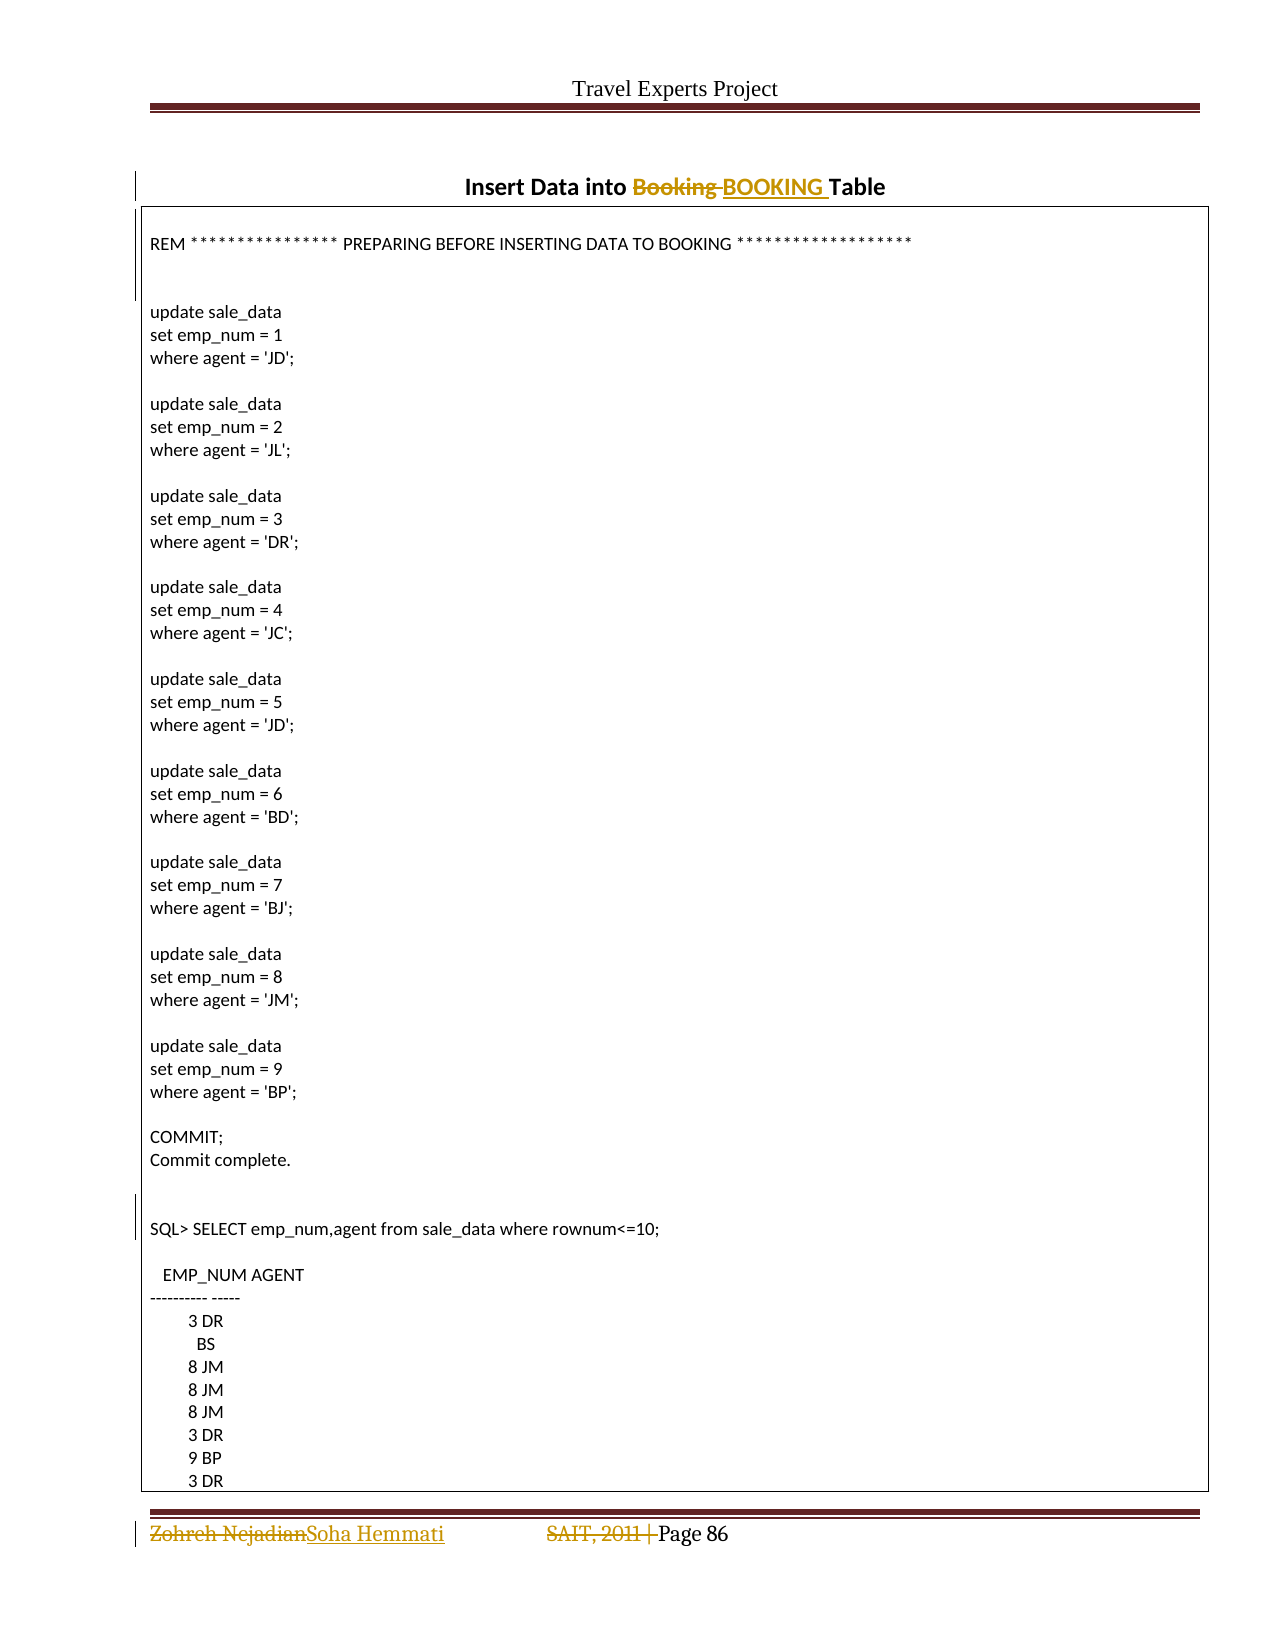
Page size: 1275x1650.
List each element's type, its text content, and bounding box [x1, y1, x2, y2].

text update sale_data [150, 576, 1200, 598]
text set emp_num = 8 [150, 965, 1200, 988]
text 3 DR [150, 1309, 1200, 1332]
text where agent = 'BJ'; [150, 896, 1200, 919]
text update sale_data [150, 484, 1200, 507]
text EMP_NUM AGENT [150, 1263, 1200, 1286]
text Commit complete. [150, 1148, 1200, 1171]
text SQL> SELECT emp_num,agent from sale_data where rownum<=10; [150, 1217, 1200, 1240]
text set emp_num = 5 [150, 690, 1200, 713]
text where agent = 'DR'; [150, 530, 1200, 553]
text where agent = 'BP'; [150, 1080, 1200, 1103]
text REM **************** PREPARING BEFORE INSERTING DATA TO BOOKING ******************* [150, 232, 1200, 255]
text set emp_num = 2 [150, 415, 1200, 438]
text where agent = 'BD'; [150, 805, 1200, 828]
text update sale_data [150, 392, 1200, 415]
text 8 JM [150, 1378, 1200, 1401]
text set emp_num = 3 [150, 507, 1200, 530]
text where agent = 'JL'; [150, 438, 1200, 461]
text where agent = 'JM'; [150, 988, 1200, 1011]
text where agent = 'JD'; [150, 346, 1200, 369]
text 8 JM [150, 1355, 1200, 1378]
text ---------- ----- [150, 1286, 1200, 1309]
text 3 DR [150, 1423, 1200, 1446]
text 9 BP [150, 1446, 1200, 1469]
text update sale_data [150, 667, 1200, 690]
text update sale_data [150, 301, 1200, 323]
text set emp_num = 9 [150, 1057, 1200, 1080]
text update sale_data [150, 1034, 1200, 1057]
text COMMIT; [150, 1126, 1200, 1148]
text update sale_data [150, 759, 1200, 782]
text 3 DR [150, 1469, 1200, 1491]
text set emp_num = 7 [150, 873, 1200, 896]
text update sale_data [150, 942, 1200, 965]
text where agent = 'JC'; [150, 621, 1200, 644]
text 8 JM [150, 1401, 1200, 1423]
text set emp_num = 4 [150, 598, 1200, 621]
text where agent = 'JD'; [150, 713, 1200, 736]
text BS [150, 1332, 1200, 1355]
text set emp_num = 6 [150, 782, 1200, 805]
subtitle Insert Data into Table [150, 171, 1200, 201]
text update sale_data [150, 851, 1200, 873]
text set emp_num = 1 [150, 323, 1200, 346]
